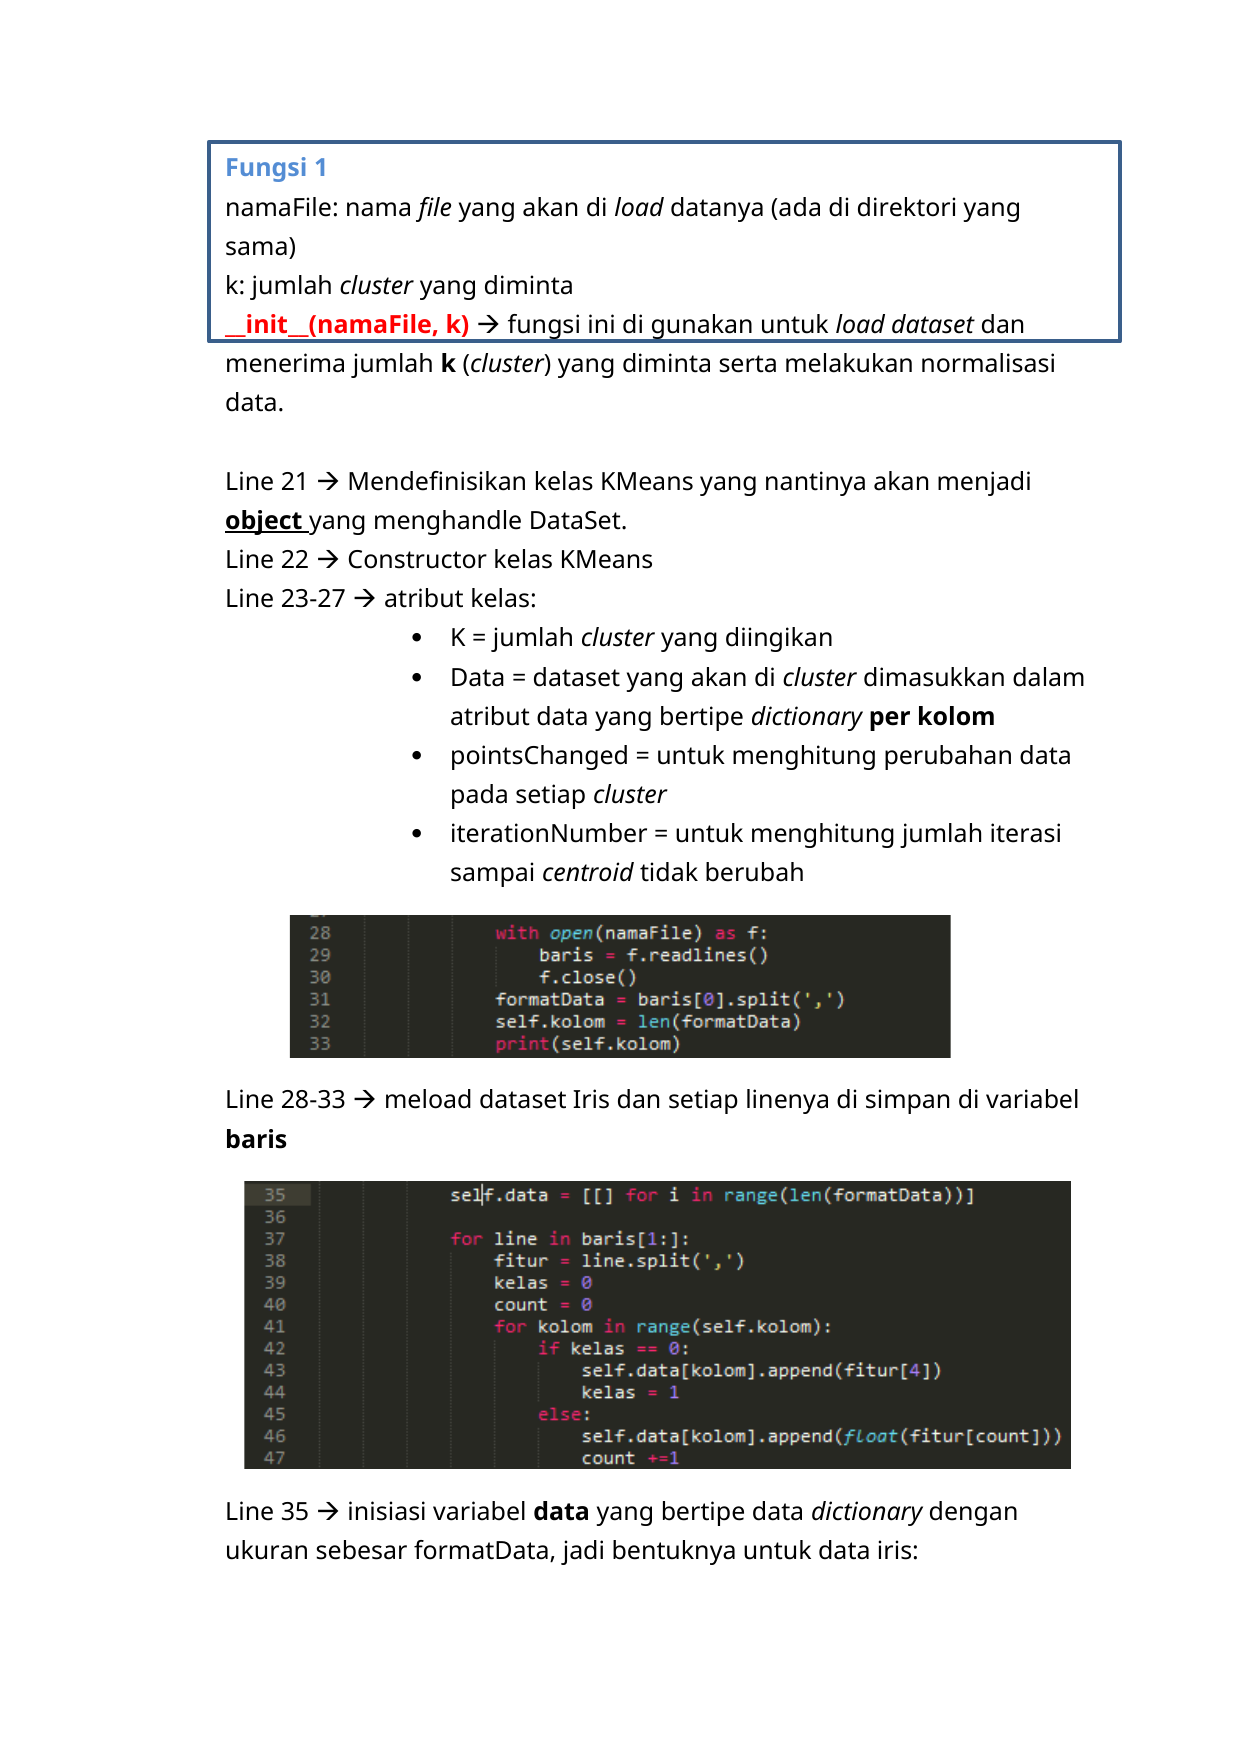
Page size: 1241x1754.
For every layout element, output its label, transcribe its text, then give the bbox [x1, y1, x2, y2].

list k: jumlah cluster yang diminta [225, 267, 1090, 302]
text Line 28-33 meload dataset Iris dan setiap linenya di simpan di variabel baris [225, 1082, 1090, 1155]
list Data = dataset yang akan di cluster dimasukkan dalam atribut data yang bertipe dictionary per kolom [412, 659, 1090, 732]
list Line 23-27 atribut kelas: [225, 581, 1090, 615]
list namaFile: nama file yang akan di load datanya (ada di direktori yang sama) [225, 189, 1090, 262]
list __init__(namaFile, k) fungsi ini di gunakan untuk load dataset dan menerima jumlah k (cluster) yang diminta serta melakukan normalisasi data. [225, 307, 1090, 339]
list Line 21 Mendefinisikan kelas KMeans yang nantinya akan menjadi object yang menghandle DataSet. [225, 463, 1090, 537]
list __init__(namaFile, k) fungsi ini di gunakan untuk load dataset dan menerima jumlah k (cluster) yang diminta serta melakukan normalisasi data. [225, 343, 1090, 419]
list Line 22 Constructor kelas KMeans [225, 542, 1090, 576]
picture [289, 915, 951, 1058]
picture [244, 1181, 1071, 1469]
list Fungsi 1 [225, 150, 1090, 184]
list K = jumlah cluster yang diingikan [412, 620, 1090, 654]
list iterationNumber = untuk menghitung jumlah iterasi sampai centroid tidak berubah [412, 816, 1090, 889]
list pointsChanged = untuk menghitung perubahan data pada setiap cluster [412, 737, 1090, 811]
text Line 35 inisiasi variabel data yang bertipe data dictionary dengan ukuran sebesar formatData, jadi bentuknya untuk data iris: [225, 1494, 1090, 1567]
